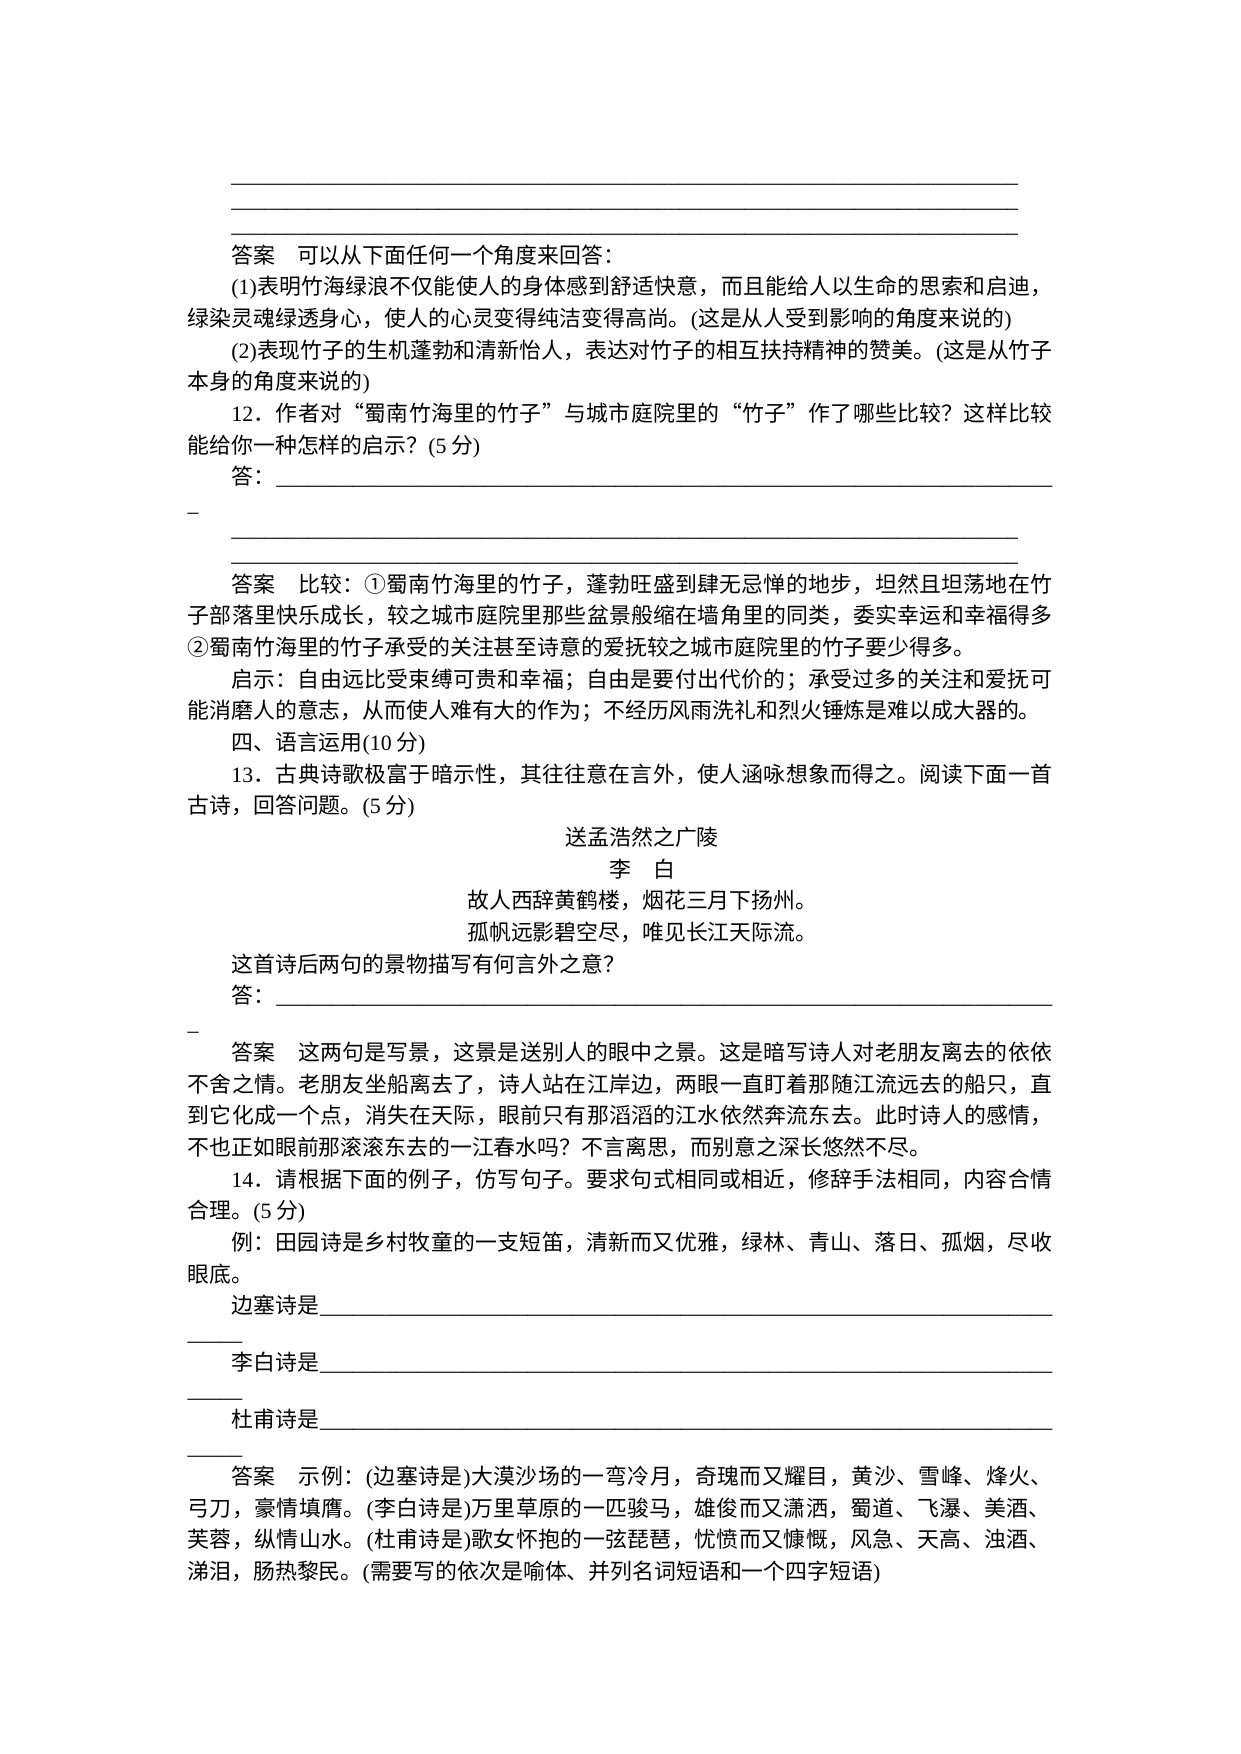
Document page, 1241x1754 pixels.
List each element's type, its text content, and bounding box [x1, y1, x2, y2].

text 答案 示例：(边塞诗是)大漠沙场的一弯冷月，奇瑰而又耀目，黄沙、雪峰、烽火、弓刀，豪情填膺。(李白诗是)万里草原的一匹骏马，雄俊而又潇洒，蜀道、飞瀑、美酒、芙蓉，纵情山水。(杜甫诗是)歌女怀抱的一弦琵琶，忧愤而又慷慨，风急、天高、浊酒、涕泪，肠热黎民。(需要写的依次是喻体、并列名词短语和一个四字短语) [187, 1459, 1053, 1586]
text 例：田园诗是乡村牧童的一支短笛，清新而又优雅，绿林、青山、落日、孤烟，尽收眼底。 [187, 1225, 1053, 1288]
text 14．请根据下面的例子，仿写句子。要求句式相同或相近，修辞手法相同，内容合情合理。(5分) [187, 1162, 1053, 1225]
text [187, 212, 1053, 238]
text 李白诗是________________________________________________________________________ [187, 1345, 1053, 1402]
text 杜甫诗是________________________________________________________________________ [187, 1402, 1053, 1459]
text 12．作者对“蜀南竹海里的竹子”与城市庭院里的“竹子”作了哪些比较？这样比较能给你一种怎样的启示？(5分) [187, 396, 1053, 459]
text 送孟浩然之广陵 [187, 820, 1053, 852]
text 答案 可以从下面任何一个角度来回答： [187, 238, 1053, 269]
text 这首诗后两句的景物描写有何言外之意？ [187, 947, 1053, 978]
text 四、语言运用(10分) [187, 725, 1053, 757]
text 启示：自由远比受束缚可贵和幸福；自由是要付出代价的；承受过多的关注和爱抚可能消磨人的意志，从而使人难有大的作为；不经历风雨洗礼和烈火锤炼是难以成大器的。 [187, 662, 1053, 725]
text ________________________________________________________________________ [187, 516, 1053, 541]
text 答案 比较：①蜀南竹海里的竹子，蓬勃旺盛到肆无忌惮的地步，坦然且坦荡地在竹子部落里快乐成长，较之城市庭院里那些盆景般缩在墙角里的同类，委实幸运和幸福得多。②蜀南竹海里的竹子承受的关注甚至诗意的爱抚较之城市庭院里的竹子要少得多。 [187, 567, 1053, 662]
text (1)表明竹海绿浪不仅能使人的身体感到舒适快意，而且能给人以生命的思索和启迪，绿染灵魂绿透身心，使人的心灵变得纯洁变得高尚。(这是从人受到影响的角度来说的) [187, 269, 1053, 333]
text 13．古典诗歌极富于暗示性，其往往意在言外，使人涵咏想象而得之。阅读下面一首古诗，回答问题。(5分) [187, 757, 1053, 820]
text 答：________________________________________________________________________ [187, 459, 1053, 516]
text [187, 162, 1053, 187]
text 李 白 [187, 852, 1053, 883]
text 答：________________________________________________________________________ [187, 978, 1053, 1035]
text (2)表现竹子的生机蓬勃和清新怡人，表达对竹子的相互扶持精神的赞美。(这是从竹子本身的角度来说的) [187, 333, 1053, 396]
text 答案 这两句是写景，这景是送别人的眼中之景。这是暗写诗人对老朋友离去的依依不舍之情。老朋友坐船离去了，诗人站在江岸边，两眼一直盯着那随江流远去的船只，直到它化成一个点，消失在天际，眼前只有那滔滔的江水依然奔流东去。此时诗人的感情，不也正如眼前那滚滚东去的一江春水吗？不言离思，而别意之深长悠然不尽。 [187, 1035, 1053, 1162]
text ________________________________________________________________________ [187, 541, 1053, 567]
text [187, 187, 1053, 212]
text 孤帆远影碧空尽，唯见长江天际流。 [187, 915, 1053, 947]
text 故人西辞黄鹤楼，烟花三月下扬州。 [187, 883, 1053, 915]
text 边塞诗是________________________________________________________________________ [187, 1288, 1053, 1345]
